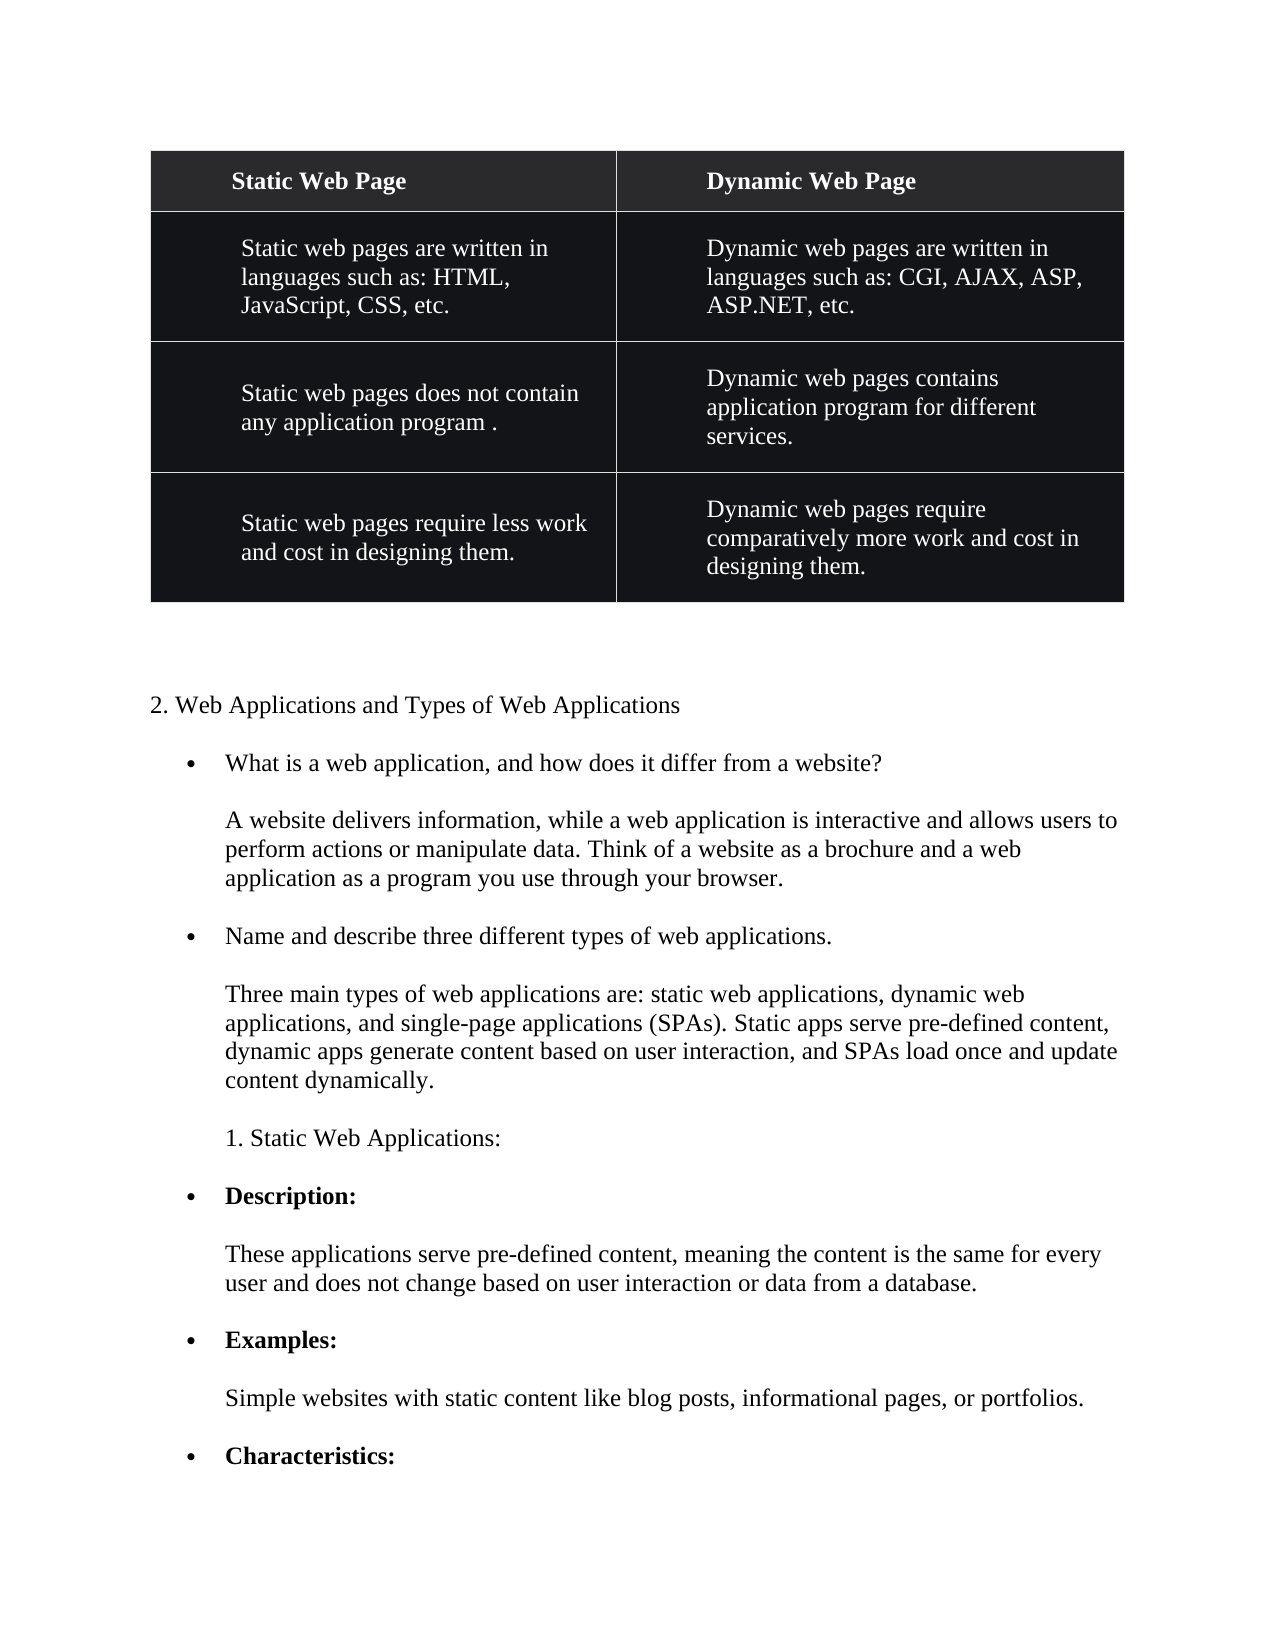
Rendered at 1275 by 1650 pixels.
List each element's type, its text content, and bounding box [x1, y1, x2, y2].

table_cell Static web pages require less work and cost in designing them. [151, 473, 616, 602]
table_cell Static web pages does not contain any application program . [151, 342, 616, 472]
list Description: [187, 1181, 1125, 1210]
table_cell Dynamic web pages require comparatively more work and cost in designing them. [617, 473, 1124, 602]
table_cell Dynamic web pages contains application program for different services. [617, 342, 1124, 472]
table_header Static Web Page [151, 151, 616, 211]
text 1. Static Web Applications: [225, 1123, 1125, 1152]
text 2. Web Applications and Types of Web Applications [150, 690, 1125, 718]
list What is a web application, and how does it differ from a website? [187, 748, 1125, 776]
table_header Dynamic Web Page [617, 151, 1124, 211]
list Characteristics: [187, 1441, 1125, 1470]
text These applications serve pre-defined content, meaning the content is the same for every user and does not change based on user interaction or data from a database. [225, 1239, 1125, 1296]
text A website delivers information, while a web application is interactive and allows users to perform actions or manipulate data. Think of a website as a brochure and a web application as a program you use through your browser. [225, 806, 1125, 892]
text Three main types of web applications are: static web applications, dynamic web applications, and single-page applications (SPAs). Static apps serve pre-defined content, dynamic apps generate content based on user interaction, and SPAs load once and update content dynamically. [225, 979, 1125, 1094]
list Examples: [187, 1326, 1125, 1354]
text Simple websites with static content like blog posts, informational pages, or portfolios. [225, 1383, 1125, 1412]
list Name and describe three different types of web applications. [187, 921, 1125, 950]
table_cell Dynamic web pages are written in languages such as: CGI, AJAX, ASP, ASP.NET, etc. [617, 212, 1124, 341]
table_cell Static web pages are written in languages such as: HTML, JavaScript, CSS, etc. [151, 212, 616, 341]
